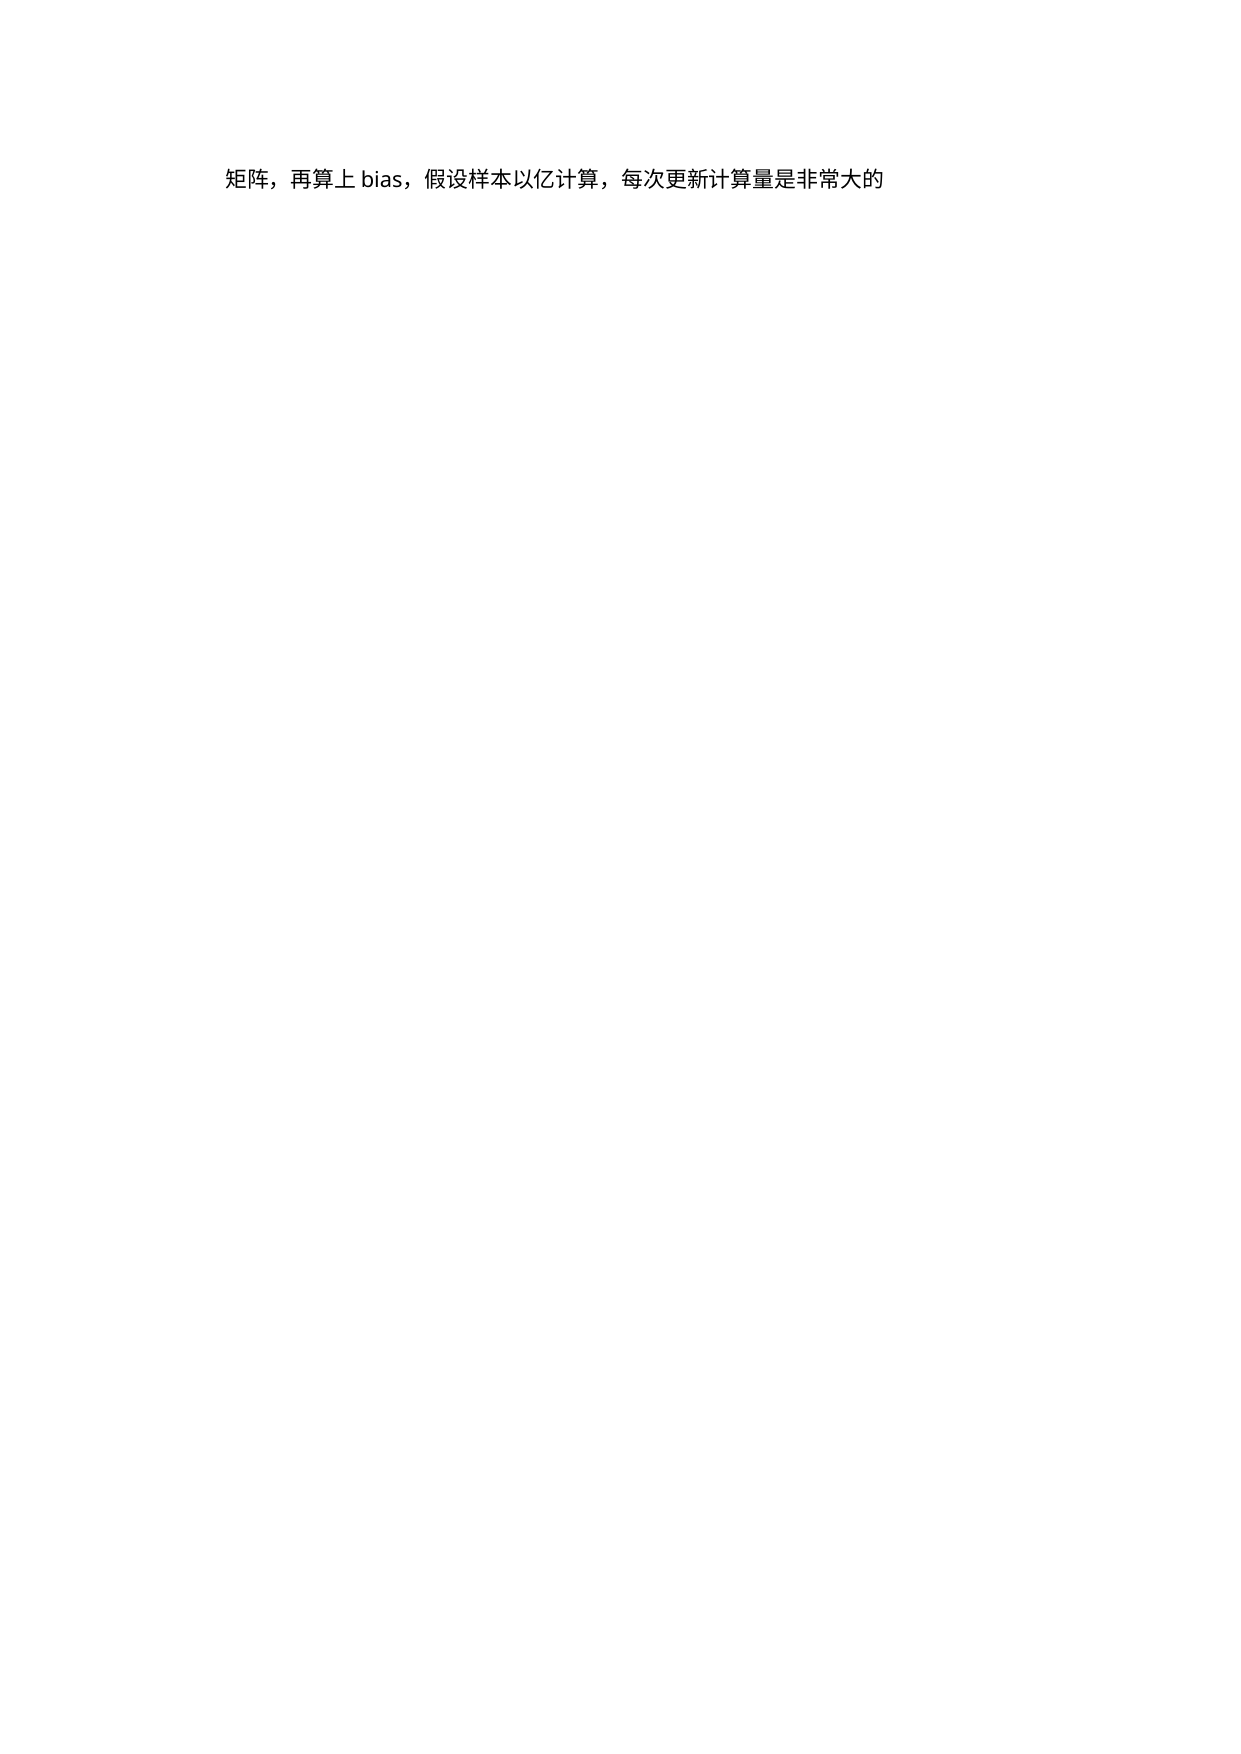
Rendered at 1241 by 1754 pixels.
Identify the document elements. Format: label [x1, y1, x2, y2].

list [225, 162, 1053, 194]
